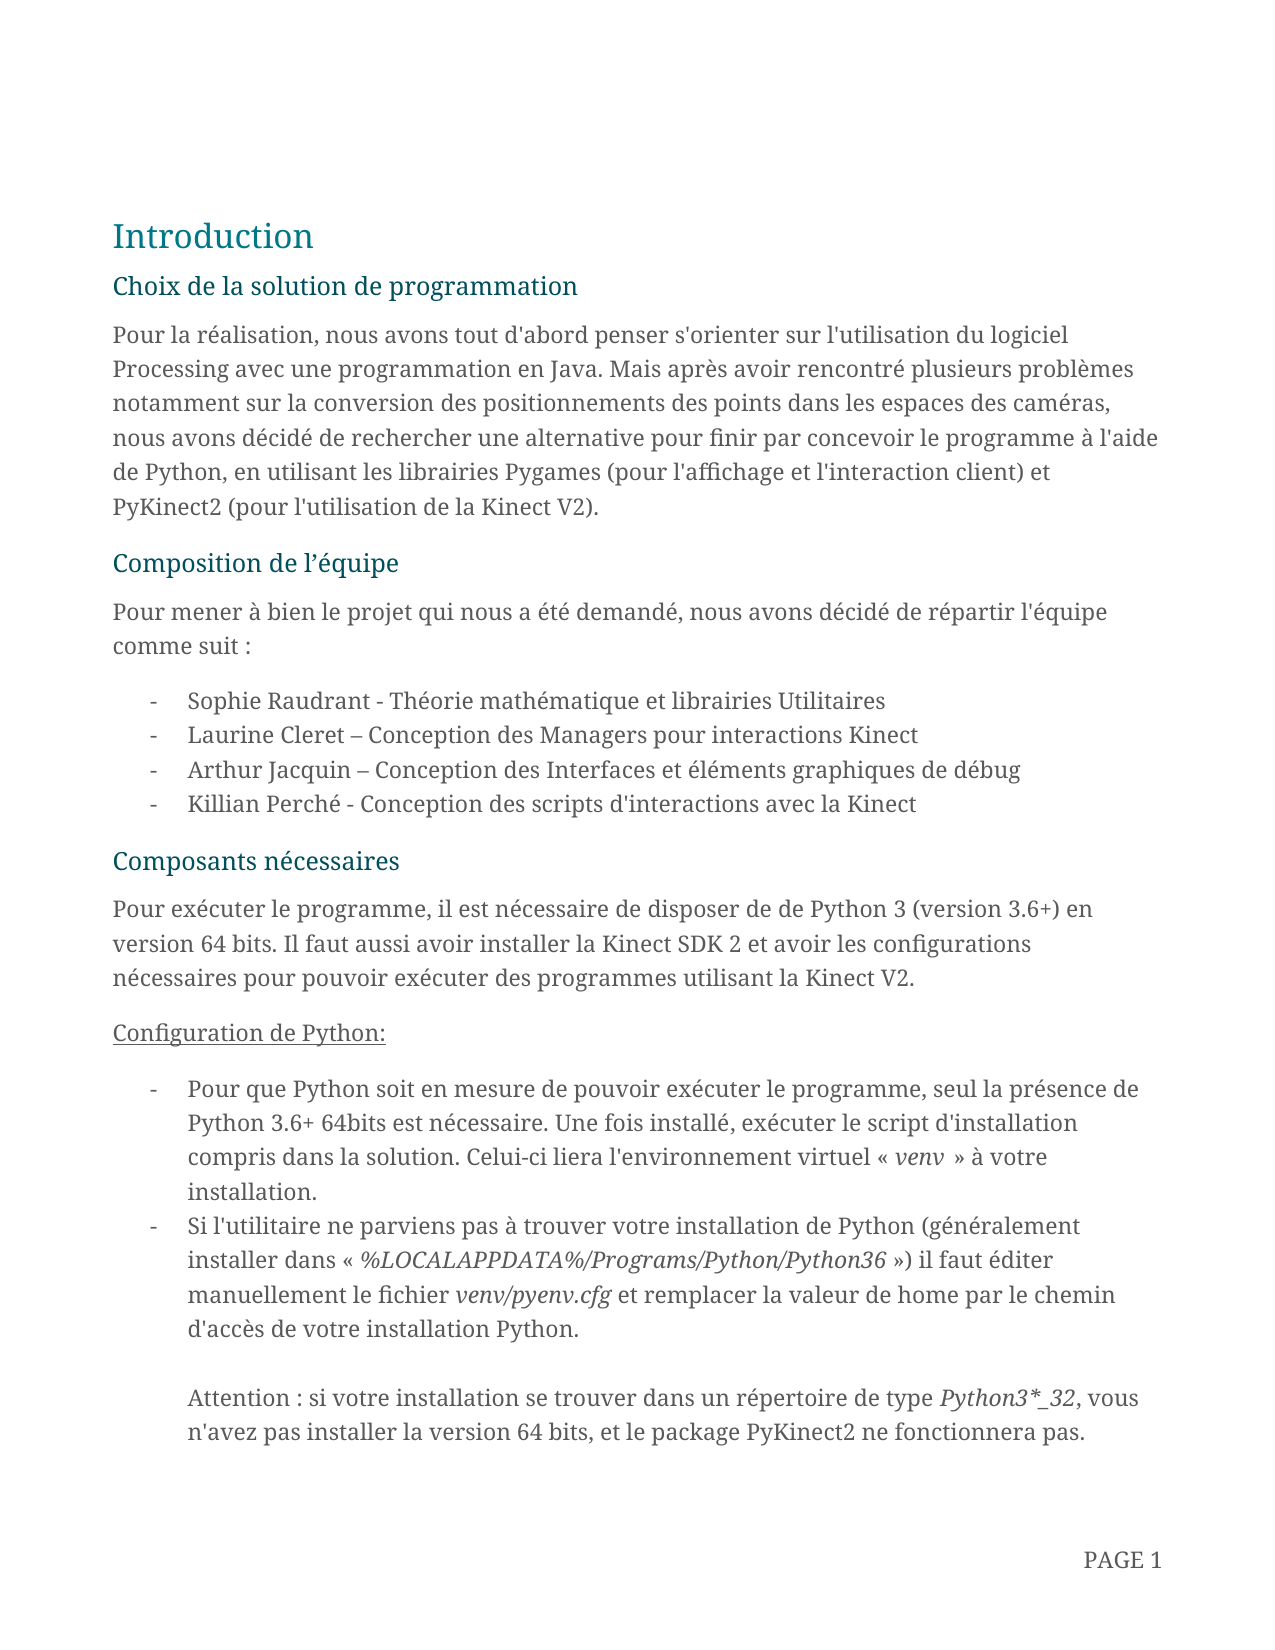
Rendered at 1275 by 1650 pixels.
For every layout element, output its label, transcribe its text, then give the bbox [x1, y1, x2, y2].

list Killian Perché - Conception des scripts d'interactions avec la Kinect [150, 788, 1162, 819]
list Sophie Raudrant - Théorie mathématique et librairies Utilitaires [150, 685, 1162, 716]
text Configuration de Python: [112, 1017, 1162, 1048]
list Laurine Cleret – Conception des Managers pour interactions Kinect [150, 719, 1162, 751]
text Pour mener à bien le projet qui nous a été demandé, nous avons décidé de répartir l'équipe comme suit : [112, 596, 1162, 661]
text Pour la réalisation, nous avons tout d'abord penser s'orienter sur l'utilisation du logiciel Processing avec une programmation en Java. Mais après avoir rencontré plusieurs problèmes notamment sur la conversion des positionnements des points dans les espaces des caméras, nous avons décidé de rechercher une alternative pour finir par concevoir le programme à l'aide de Python, en utilisant les librairies Pygames (pour l'affichage et l'interaction client) et PyKinect2 (pour l'utilisation de la Kinect V2). [112, 318, 1162, 522]
list Pour que Python soit en mesure de pouvoir exécuter le programme, seul la présence de Python 3.6+ 64bits est nécessaire. Une fois installé, exécuter le script d'installation compris dans la solution. Celui-ci liera l'environnement virtuel « venv » à votre installation. [150, 1072, 1162, 1207]
list Arthur Jacquin – Conception des Interfaces et éléments graphiques de débug [150, 754, 1162, 785]
subtitle Choix de la solution de programmation [112, 269, 1162, 303]
subtitle Introduction [112, 212, 1162, 258]
subtitle Composition de l’équipe [112, 546, 1162, 580]
subtitle Composants nécessaires [112, 843, 1162, 877]
text Pour exécuter le programme, il est nécessaire de disposer de de Python 3 (version 3.6+) en version 64 bits. Il faut aussi avoir installer la Kinect SDK 2 et avoir les configurations nécessaires pour pouvoir exécuter des programmes utilisant la Kinect V2. [112, 893, 1162, 993]
list Si l'utilitaire ne parviens pas à trouver votre installation de Python (généralement installer dans « %LOCALAPPDATA%/Programs/Python/Python36 ») il faut éditer manuellement le fichier venv/pyenv.cfg et remplacer la valeur de home par le chemin d'accès de votre installation Python. [150, 1210, 1162, 1344]
